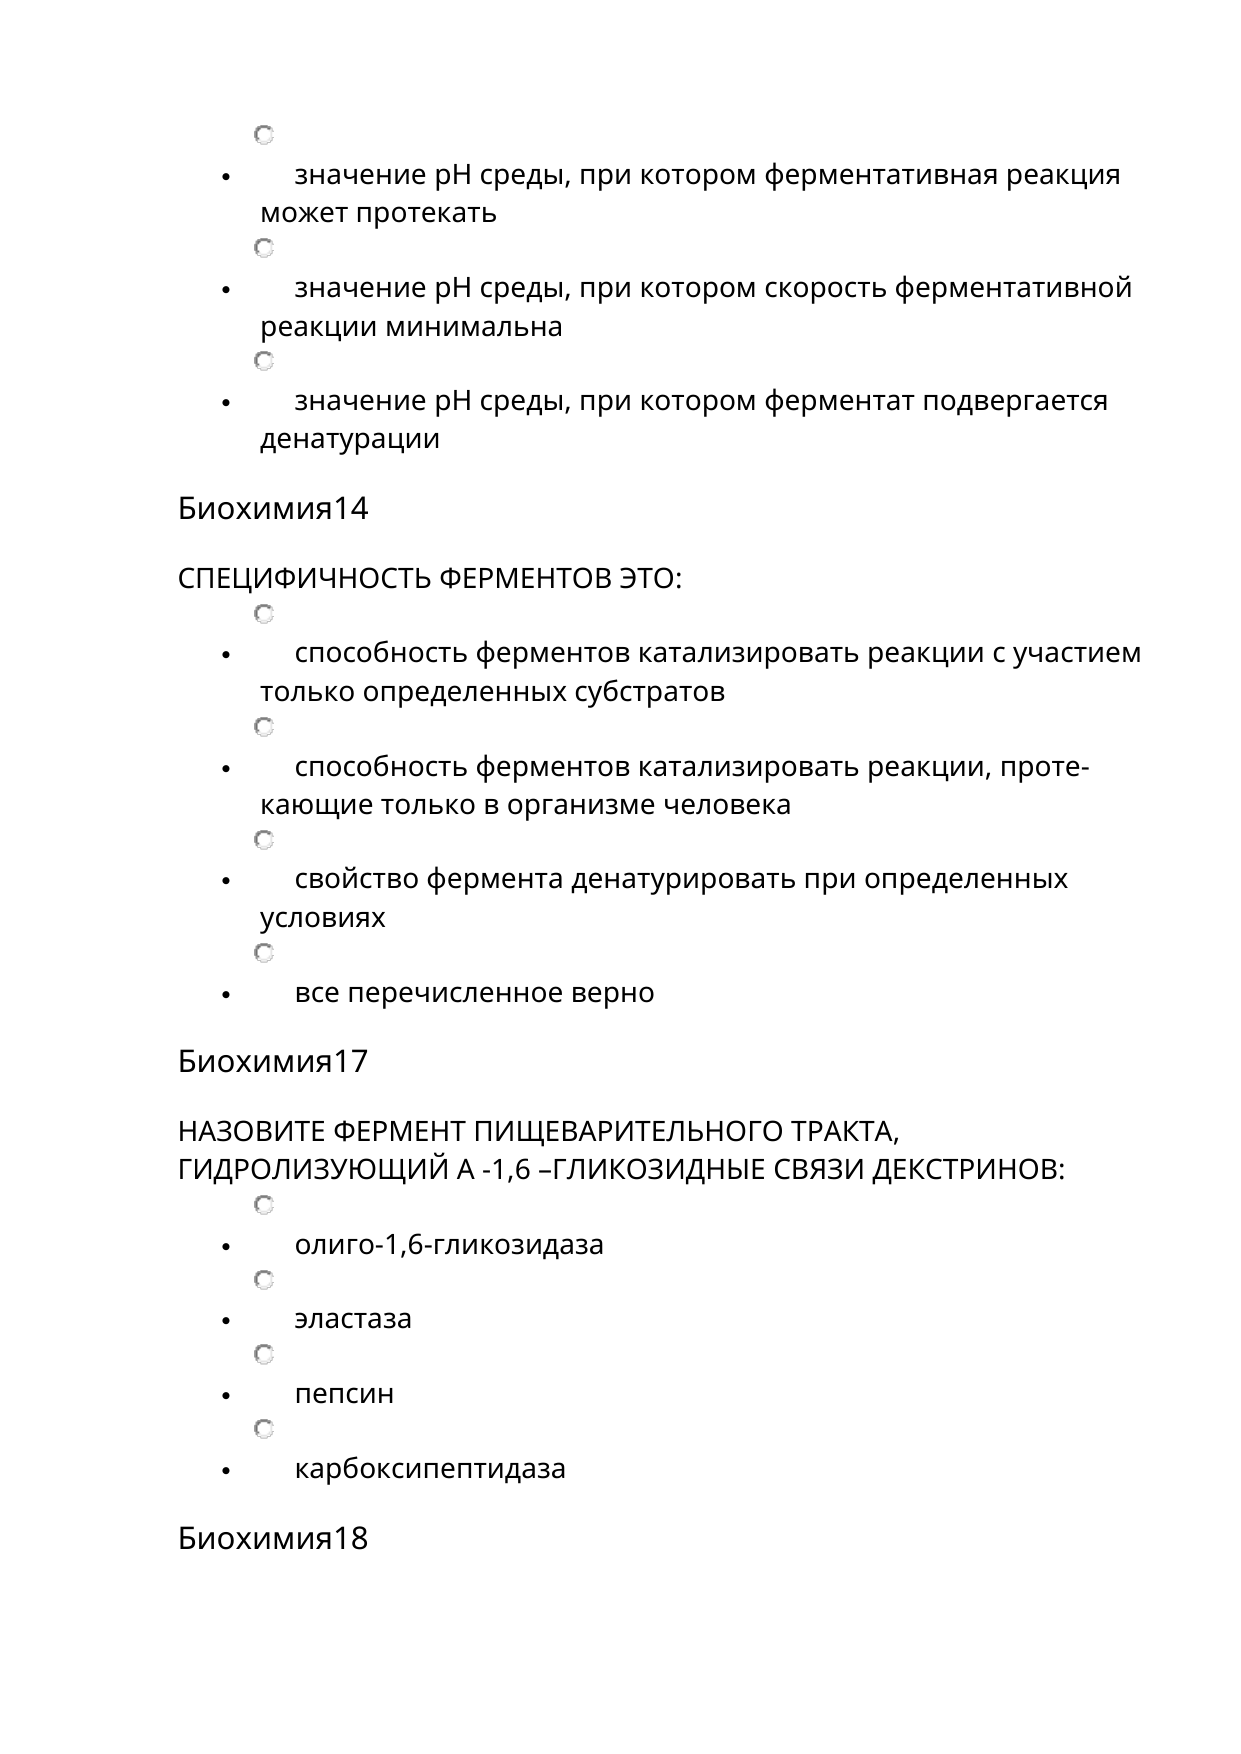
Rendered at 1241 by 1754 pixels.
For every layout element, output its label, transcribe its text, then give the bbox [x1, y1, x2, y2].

list свойство фермента денатурировать при определенных условиях [222, 822, 1152, 936]
text Биохимия17 [177, 1039, 1152, 1082]
list значение рН среды, при котором ферментативная реакция может протекать [222, 118, 1152, 231]
list значение рН среды, при котором ферментат подвергается денатурации [222, 344, 1152, 457]
list все перечисленное верно [222, 936, 1152, 1010]
list пепсин [222, 1337, 1152, 1412]
text СПЕЦИФИЧНОСТЬ ФЕРМЕНТОВ ЭТО: [177, 558, 1152, 596]
text Биохимия14 [177, 486, 1152, 529]
list способность ферментов катализировать реакции с участием только определенных субстратов [222, 596, 1152, 709]
list значение рН среды, при котором скорость ферментативной реакции минимальна [222, 231, 1152, 344]
list олиго-1,6-гликозидаза [222, 1188, 1152, 1262]
list эластаза [222, 1262, 1152, 1337]
list карбоксипептидаза [222, 1412, 1152, 1487]
list способность ферментов катализировать реакции, проте-кающие только в организме человека [222, 709, 1152, 822]
text НАЗОВИТЕ ФЕРМЕНТ ПИЩЕВАРИТЕЛЬНОГО ТРАКТА, ГИДРОЛИЗУЮЩИЙ Α -1,6 –ГЛИКОЗИДНЫЕ СВЯЗИ ДЕКСТРИНОВ: [177, 1111, 1152, 1188]
text Биохимия18 [177, 1516, 1152, 1558]
